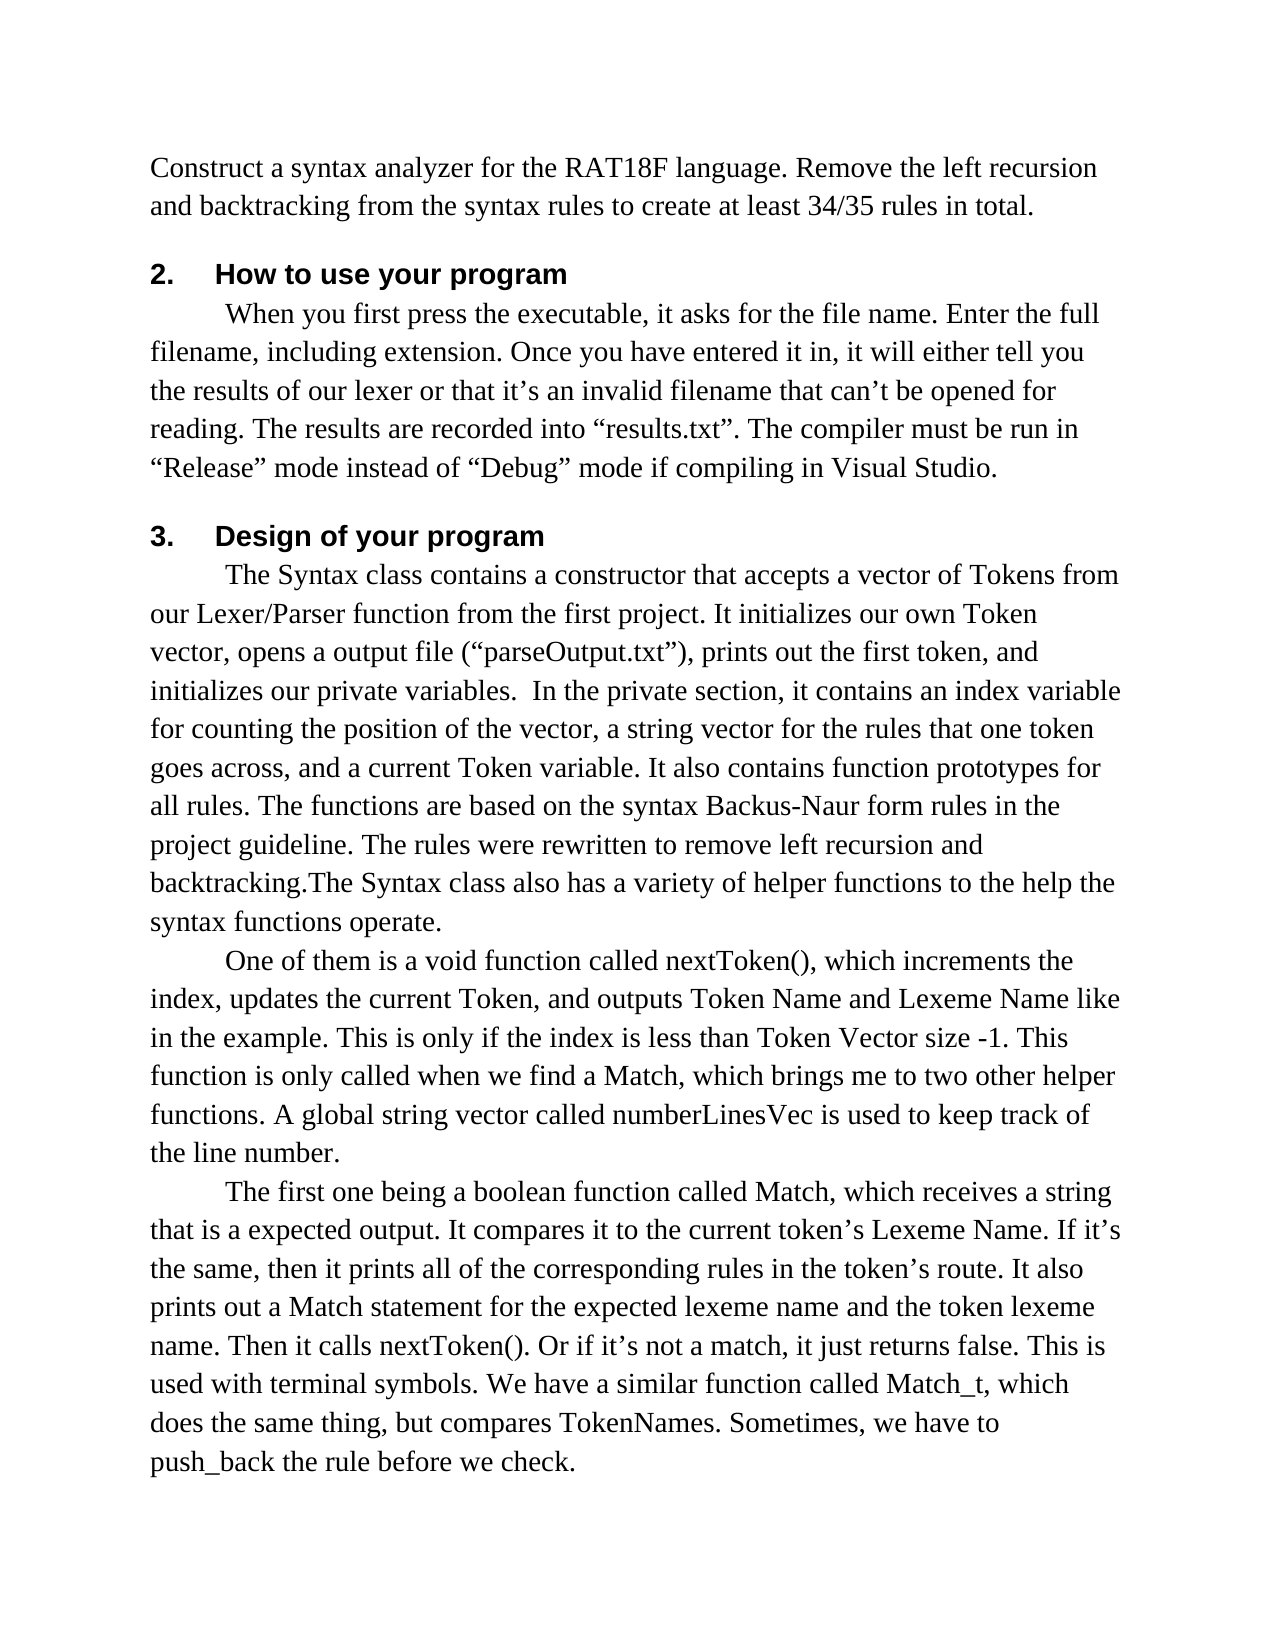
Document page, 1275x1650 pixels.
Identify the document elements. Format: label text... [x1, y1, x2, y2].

text 2. How to use your program [150, 257, 1125, 291]
text 3. Design of your program [150, 519, 1125, 552]
text When you first press the executable, it asks for the file name. Enter the full filename, including extension. Once you have entered it in, it will either tell you the results of our lexer or that it’s an invalid filename that can’t be opened for reading. The results are recorded into “results.txt”. The compiler must be run in “Release” mode instead of “Debug” mode if compiling in Visual Studio. [150, 296, 1125, 483]
text Construct a syntax analyzer for the RAT18F language. Remove the left recursion and backtracking from the syntax rules to create at least 34/35 rules in total. [150, 150, 1125, 222]
text The Syntax class contains a constructor that accepts a vector of Tokens from our Lexer/Parser function from the first project. It initializes our own Token vector, opens a output file (“parseOutput.txt”), prints out the first token, and initializes our private variables. In the private section, it contains an index variable for counting the position of the vector, a string vector for the rules that one token goes across, and a current Token variable. It also contains function prototypes for all rules. The functions are based on the syntax Backus-Naur form rules in the project guideline. The rules were rewritten to remove left recursion and backtracking.The Syntax class also has a variety of helper functions to the help the syntax functions operate. [150, 557, 1125, 938]
text One of them is a void function called nextToken(), which increments the index, updates the current Token, and outputs Token Name and Lexeme Name like in the example. This is only if the index is less than Token Vector size -1. This function is only called when we find a Match, which brings me to two other helper functions. A global string vector called numberLinesVec is used to keep track of the line number. [150, 943, 1125, 1169]
